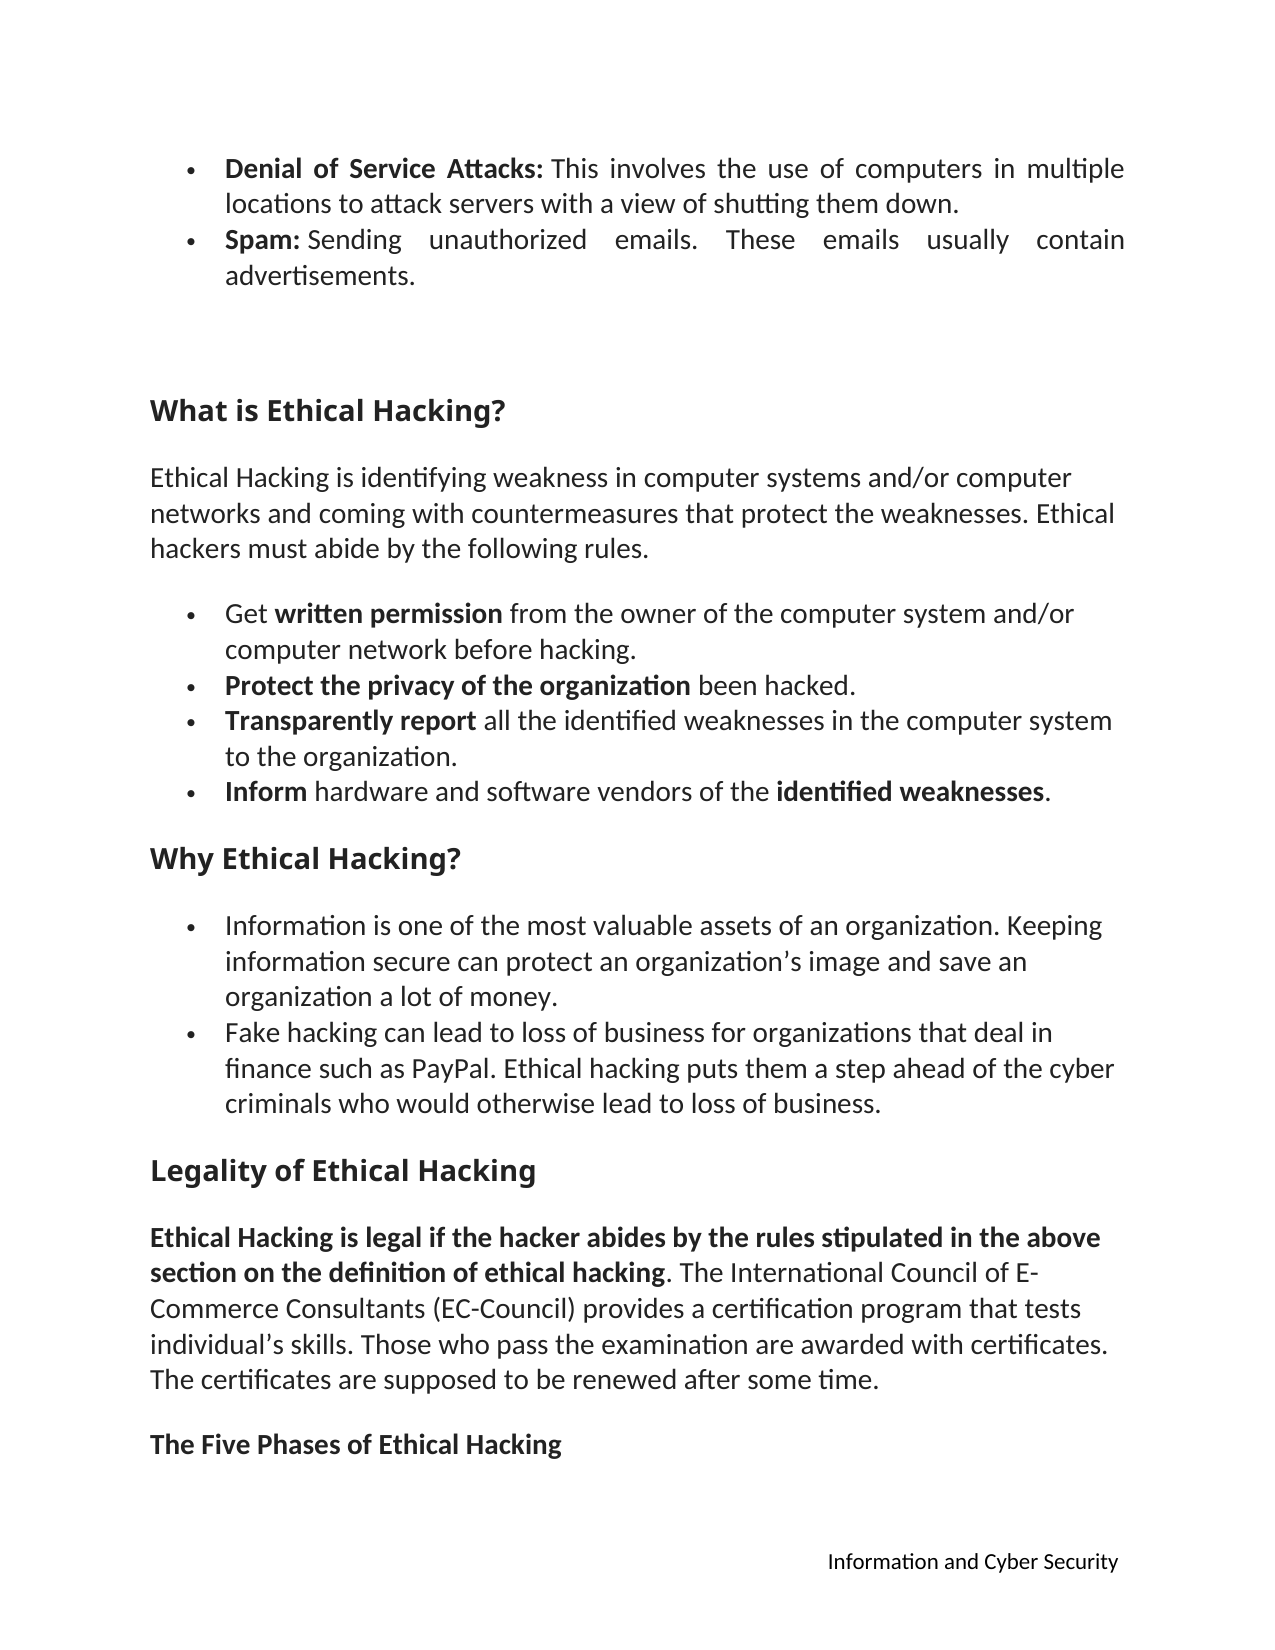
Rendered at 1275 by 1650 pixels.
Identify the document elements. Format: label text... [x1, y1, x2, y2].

list Transparently report all the identified weaknesses in the computer system to the organization. [187, 702, 1125, 773]
text Ethical Hacking is identifying weakness in computer systems and/or computer networks and coming with countermeasures that protect the weaknesses. Ethical hackers must abide by the following rules. [150, 459, 1125, 566]
list Spam: Sending unauthorized emails. These emails usually contain advertisements. [187, 221, 1125, 292]
text Legality of Ethical Hacking [150, 1150, 1125, 1190]
list Information is one of the most valuable assets of an organization. Keeping information secure can protect an organization’s image and save an organization a lot of money. [187, 907, 1125, 1014]
text The Five Phases of Ethical Hacking [150, 1426, 1125, 1462]
list Protect the privacy of the organization been hacked. [187, 667, 1125, 702]
list Get written permission from the owner of the computer system and/or computer network before hacking. [187, 595, 1125, 667]
text Ethical Hacking is legal if the hacker abides by the rules stipulated in the above section on the definition of ethical hacking. The International Council of E-Commerce Consultants (EC-Council) provides a certification program that tests individual’s skills. Those who pass the examination are awarded with certificates. The certificates are supposed to be renewed after some time. [150, 1219, 1125, 1397]
text Why Ethical Hacking? [150, 838, 1125, 878]
list Inform hardware and software vendors of the identified weaknesses. [187, 773, 1125, 809]
list Denial of Service Attacks: This involves the use of computers in multiple locations to attack servers with a view of shutting them down. [187, 150, 1125, 221]
list Fake hacking can lead to loss of business for organizations that deal in finance such as PayPal. Ethical hacking puts them a step ahead of the cyber criminals who would otherwise lead to loss of business. [187, 1014, 1125, 1121]
text What is Ethical Hacking? [150, 391, 1125, 430]
